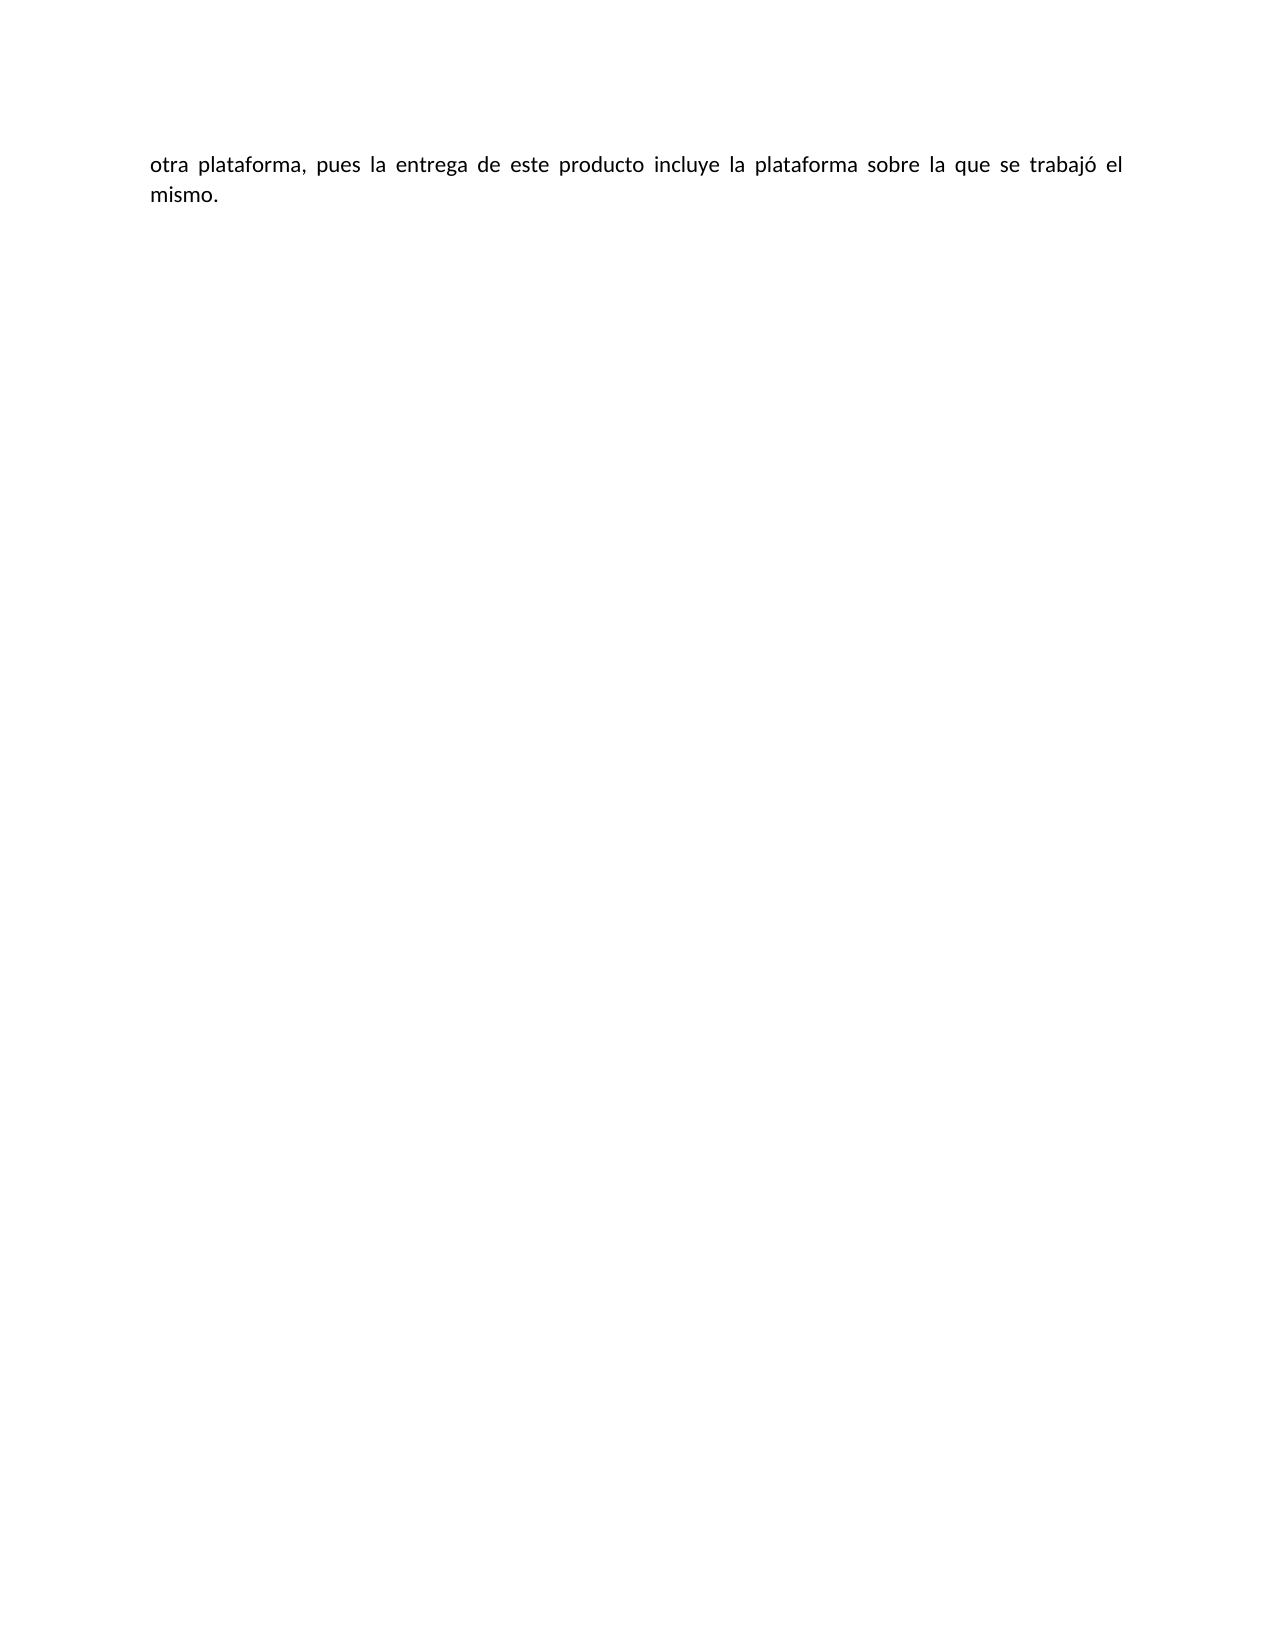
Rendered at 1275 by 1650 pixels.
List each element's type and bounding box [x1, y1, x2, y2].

text [150, 150, 1125, 208]
